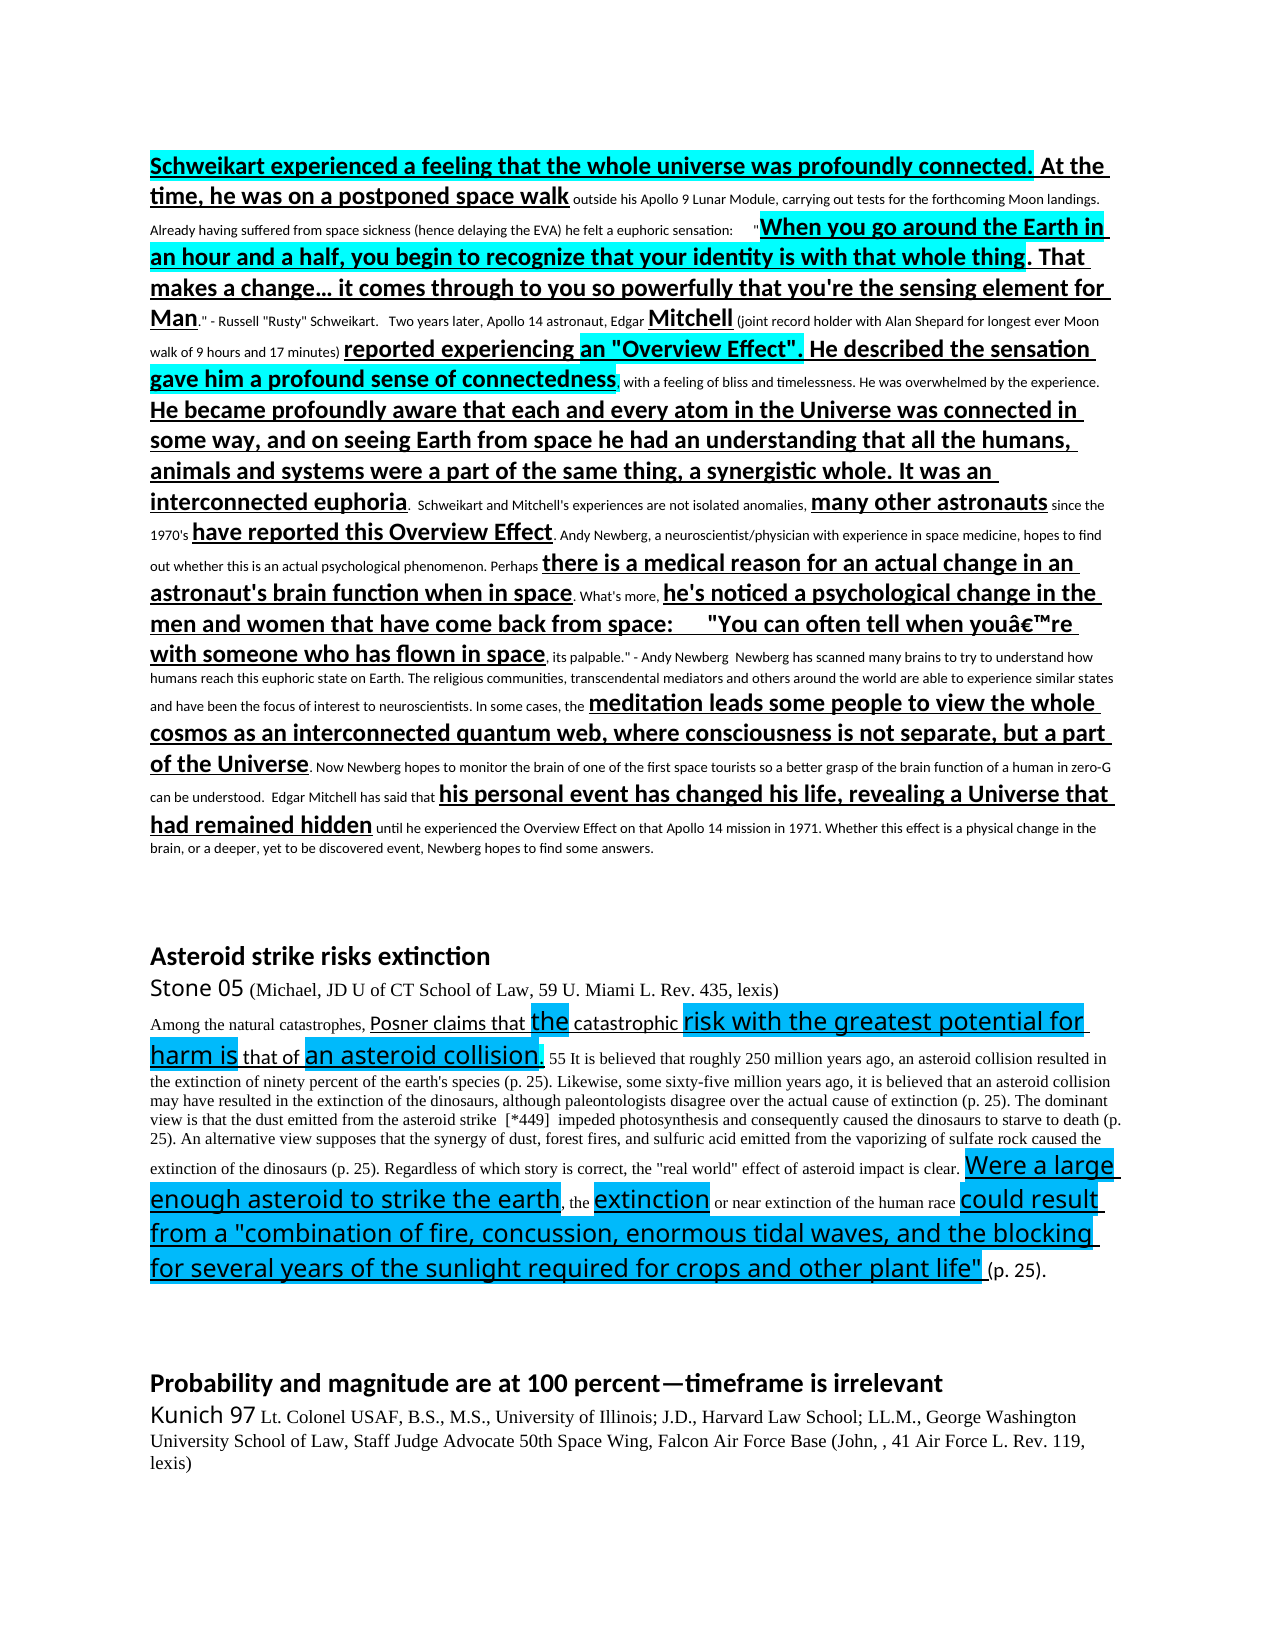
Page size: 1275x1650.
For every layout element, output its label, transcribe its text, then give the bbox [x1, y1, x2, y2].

text Stone 05 (Michael, JD U of CT School of Law, 59 U. Miami L. Rev. 435, lexis) [150, 972, 1125, 1003]
text Among the natural catastrophes, Posner claims that the catastrophic risk with the greatest potential for harm is that of an asteroid collision. 55 It is believed that roughly 250 million years ago, an asteroid collision resulted in the extinction of ninety percent of the earth's species (p. 25). Likewise, some sixty-five million years ago, it is believed that an asteroid collision may have resulted in the extinction of the dinosaurs, although paleontologists disagree over the actual cause of extinction (p. 25). The dominant view is that the dust emitted from the asteroid strike [*449] impeded photosynthesis and consequently caused the dinosaurs to starve to death (p. 25). An alternative view supposes that the synergy of dust, forest fires, and sulfuric acid emitted from the vaporizing of sulfate rock caused the extinction of the dinosaurs (p. 25). Regardless of which story is correct, the "real world" effect of asteroid impact is clear. Were a large enough asteroid to strike the earth, the extinction or near extinction of the human race could result from a "combination of fire, concussion, enormous tidal waves, and the blocking for several years of the sunlight required for crops and other plant life" (p. 25). [150, 1003, 1125, 1284]
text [150, 150, 1125, 857]
text Kunich 97 Lt. Colonel USAF, B.S., M.S., University of Illinois; J.D., Harvard Law School; LL.M., George Washington University School of Law, Staff Judge Advocate 50th Space Wing, Falcon Air Force Base (John, , 41 Air Force L. Rev. 119, lexis) [150, 1399, 1125, 1473]
subtitle Probability and magnitude are at 100 percent—timeframe is irrelevant [150, 1366, 1125, 1399]
subtitle Asteroid strike risks extinction [150, 939, 1125, 972]
